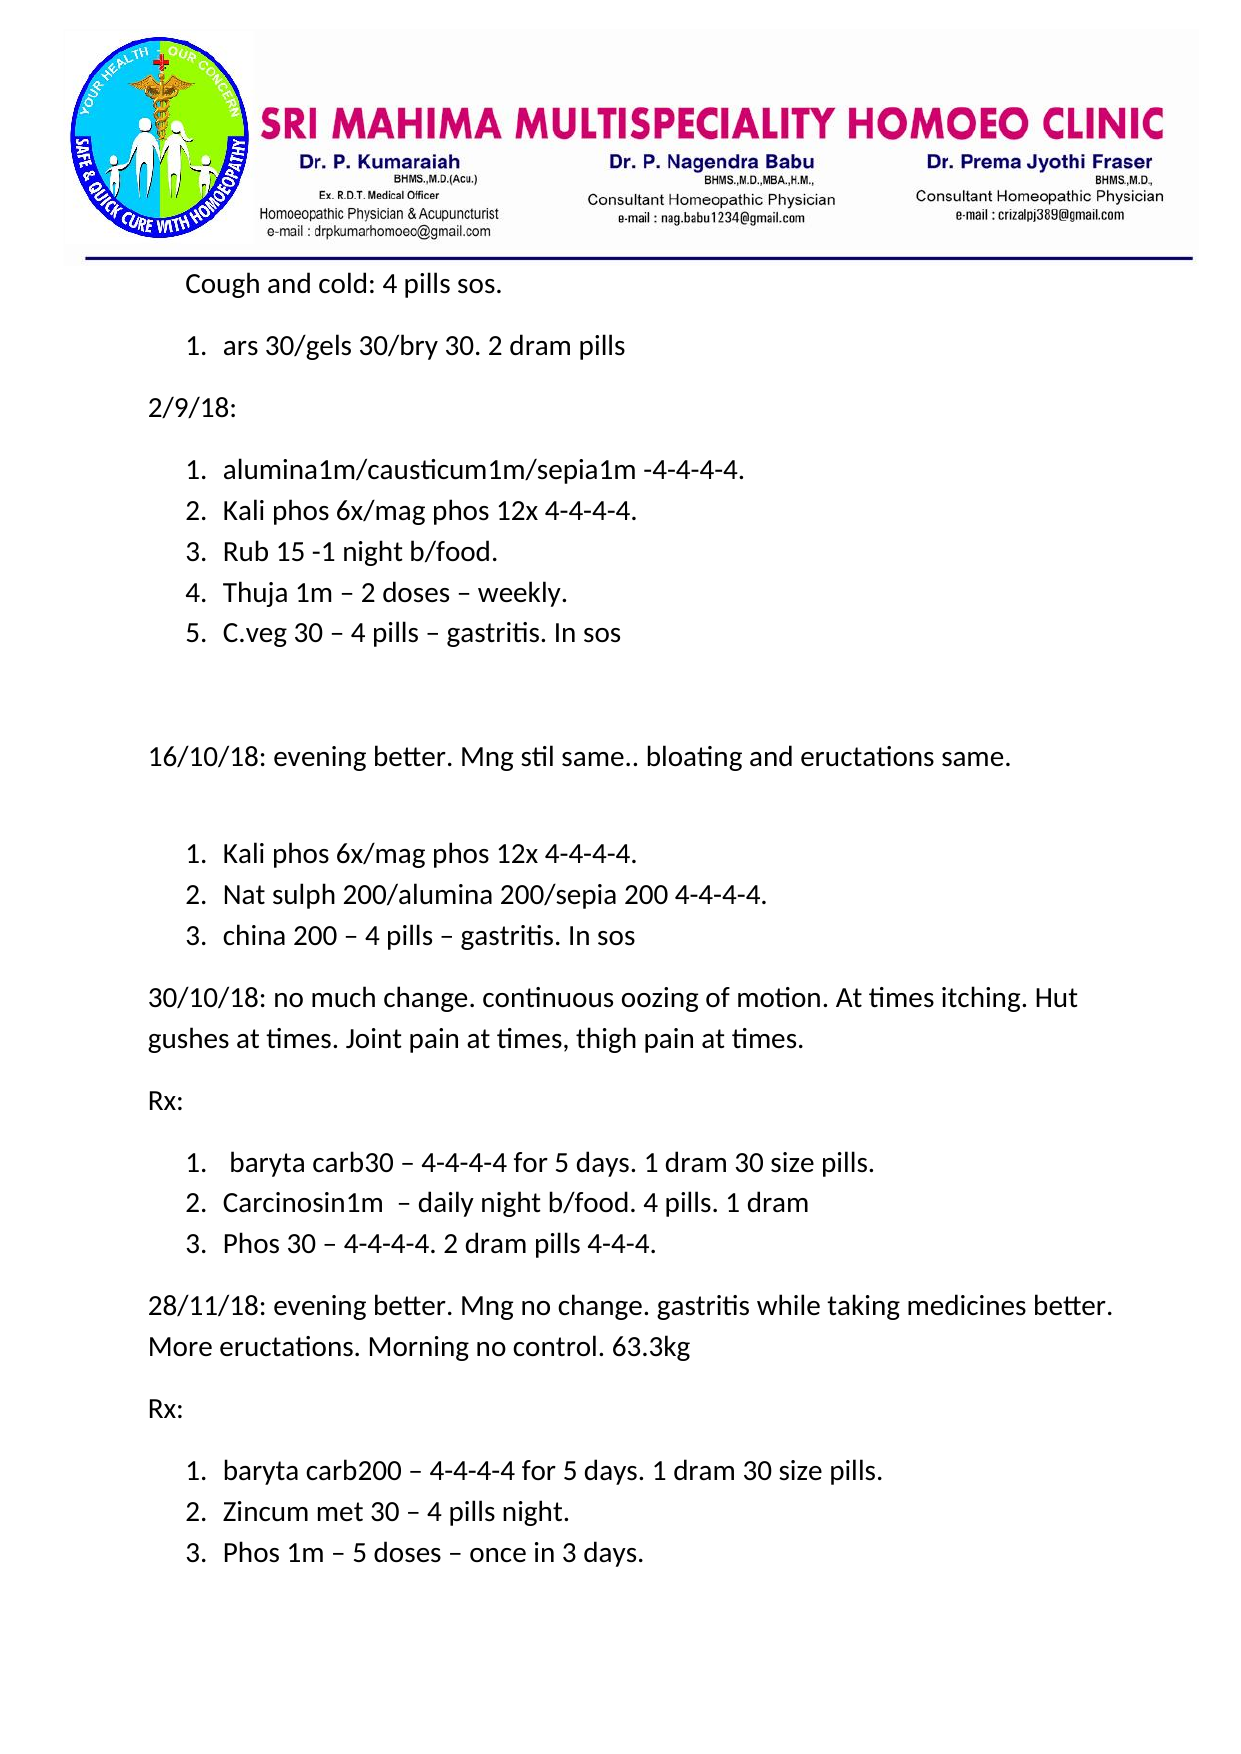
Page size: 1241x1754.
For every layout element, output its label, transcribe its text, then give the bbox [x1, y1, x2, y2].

list Thuja 1m – 2 doses – weekly. [185, 574, 1122, 609]
picture [63, 29, 1200, 266]
list Carcinosin1m – daily night b/food. 4 pills. 1 dram [185, 1184, 1122, 1220]
list Phos 1m – 5 doses – once in 3 days. [185, 1534, 1122, 1569]
list Zincum met 30 – 4 pills night. [185, 1493, 1122, 1528]
list ars 30/gels 30/bry 30. 2 dram pills [185, 327, 1122, 363]
list china 200 – 4 pills – gastritis. In sos [185, 917, 1122, 953]
list Rub 15 -1 night b/food. [185, 533, 1122, 568]
list Phos 30 – 4-4-4-4. 2 dram pills 4-4-4. [185, 1226, 1122, 1261]
text 2/9/18: [148, 389, 1122, 425]
text 16/10/18: evening better. Mng stil same.. bloating and eructations same. [148, 738, 1122, 774]
text Rx: [148, 1082, 1122, 1117]
list alumina1m/causticum1m/sepia1m -4-4-4-4. [185, 451, 1122, 486]
text 30/10/18: no much change. continuous oozing of motion. At times itching. Hut gushes at times. Joint pain at times, thigh pain at times. [148, 979, 1122, 1056]
text Cough and cold: 4 pills sos. [185, 266, 1122, 301]
list baryta carb200 – 4-4-4-4 for 5 days. 1 dram 30 size pills. [185, 1452, 1122, 1487]
text Rx: [148, 1390, 1122, 1426]
list Kali phos 6x/mag phos 12x 4-4-4-4. [185, 836, 1122, 871]
list C.veg 30 – 4 pills – gastritis. In sos [185, 614, 1122, 650]
list baryta carb30 – 4-4-4-4 for 5 days. 1 dram 30 size pills. [185, 1144, 1122, 1179]
list Kali phos 6x/mag phos 12x 4-4-4-4. [185, 492, 1122, 527]
list Nat sulph 200/alumina 200/sepia 200 4-4-4-4. [185, 876, 1122, 912]
text 28/11/18: evening better. Mng no change. gastritis while taking medicines better. More eructations. Morning no control. 63.3kg [148, 1287, 1122, 1364]
